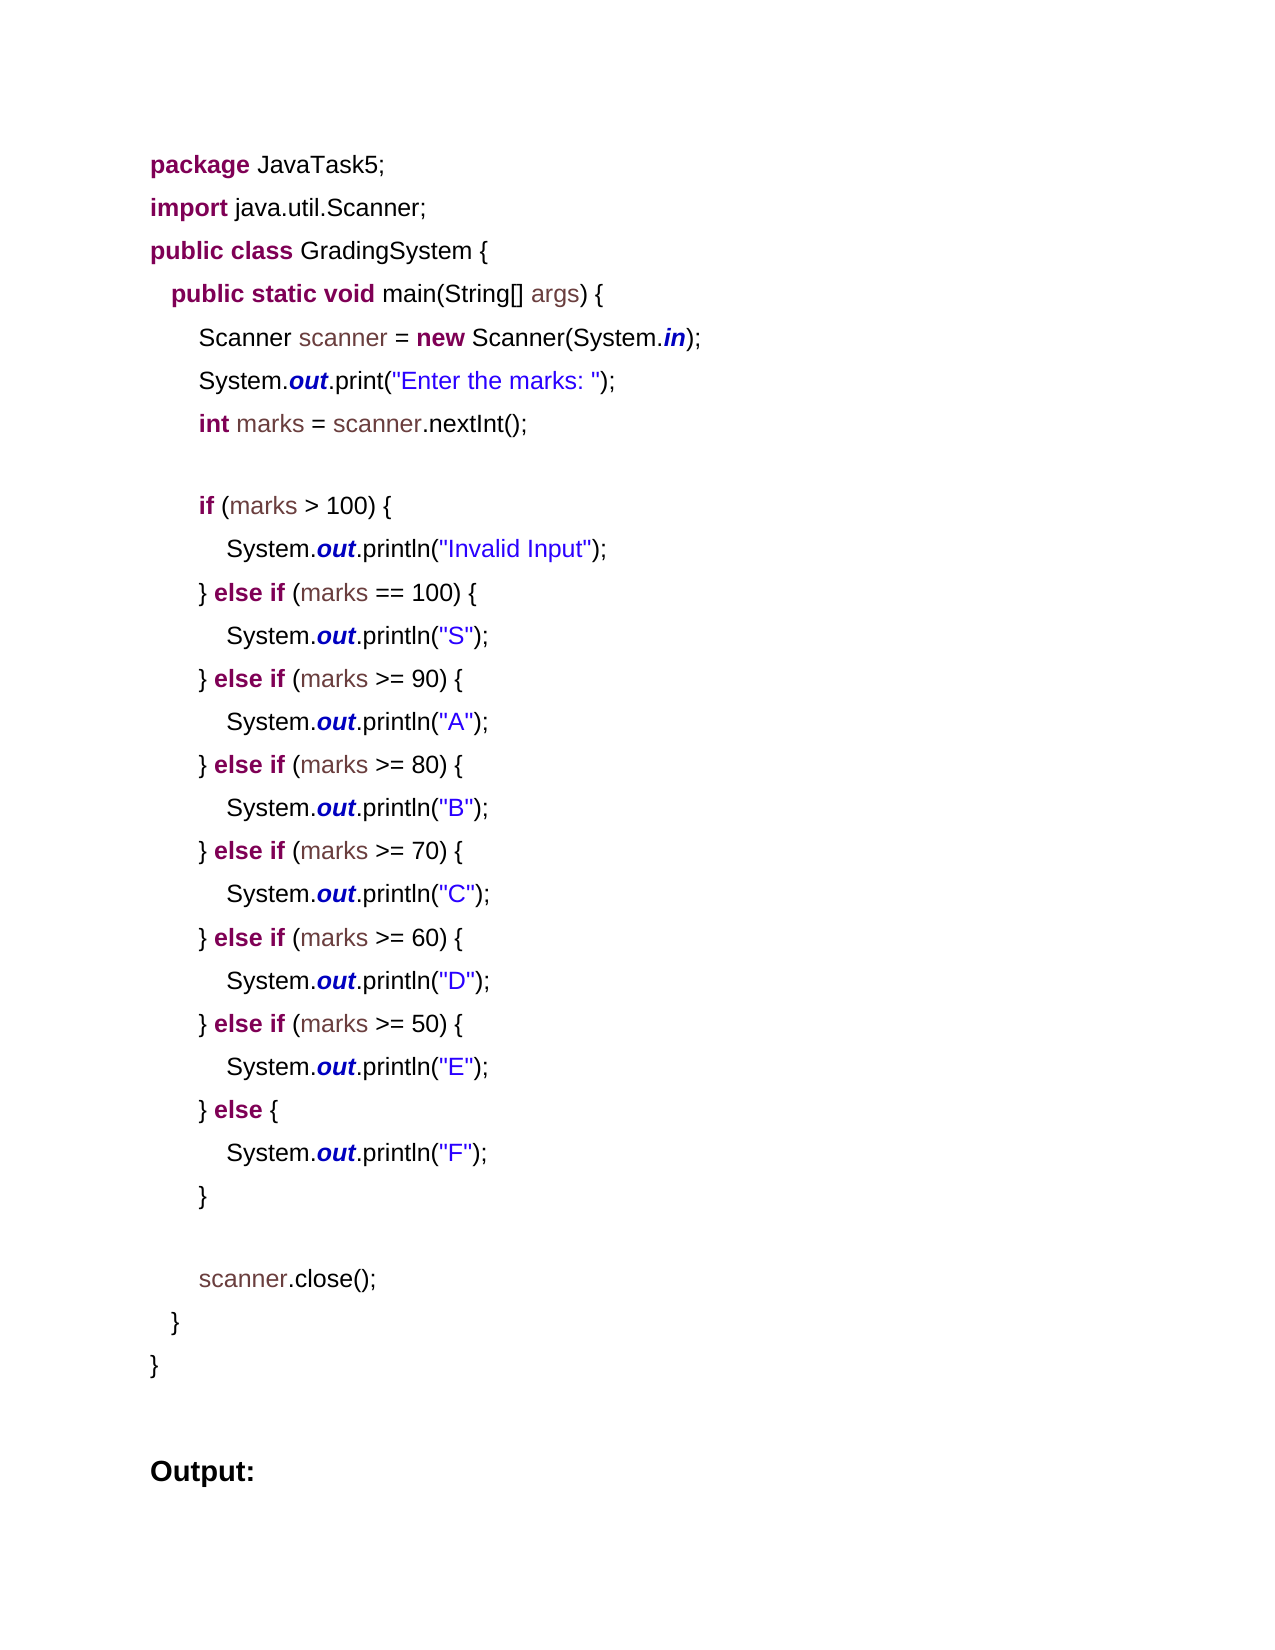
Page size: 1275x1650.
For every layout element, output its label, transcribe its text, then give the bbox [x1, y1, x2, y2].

text System.out.println("S"); [150, 621, 1125, 649]
text } else if (marks >= 60) { [150, 923, 1125, 951]
text System.out.println("Invalid Input"); [150, 534, 1125, 563]
text } else if (marks >= 50) { [150, 1009, 1125, 1038]
text scanner.close(); [150, 1264, 1125, 1293]
text } [150, 1181, 1125, 1210]
text System.out.println("C"); [150, 879, 1125, 908]
text } [150, 1307, 1125, 1336]
text } else if (marks >= 90) { [150, 664, 1125, 693]
text Output: [150, 1454, 1125, 1487]
text int marks = scanner.nextInt(); [150, 409, 1125, 437]
text System.out.println("E"); [150, 1052, 1125, 1081]
text } [150, 1350, 1125, 1379]
text System.out.println("F"); [150, 1138, 1125, 1167]
text public class GradingSystem { [150, 236, 1125, 265]
text } else if (marks >= 80) { [150, 750, 1125, 779]
text package JavaTask5; [150, 150, 1125, 179]
text System.out.println("A"); [150, 707, 1125, 736]
text System.out.println("B"); [150, 793, 1125, 822]
text Scanner scanner = new Scanner(System.in); [150, 322, 1125, 351]
text public static void main(String[] args) { [150, 279, 1125, 308]
text } else if (marks >= 70) { [150, 836, 1125, 865]
text if (marks > 100) { [150, 491, 1125, 520]
text } else { [150, 1095, 1125, 1124]
text System.out.println("D"); [150, 966, 1125, 994]
text import java.util.Scanner; [150, 193, 1125, 222]
text } else if (marks == 100) { [150, 578, 1125, 606]
text System.out.print("Enter the marks: "); [150, 366, 1125, 394]
